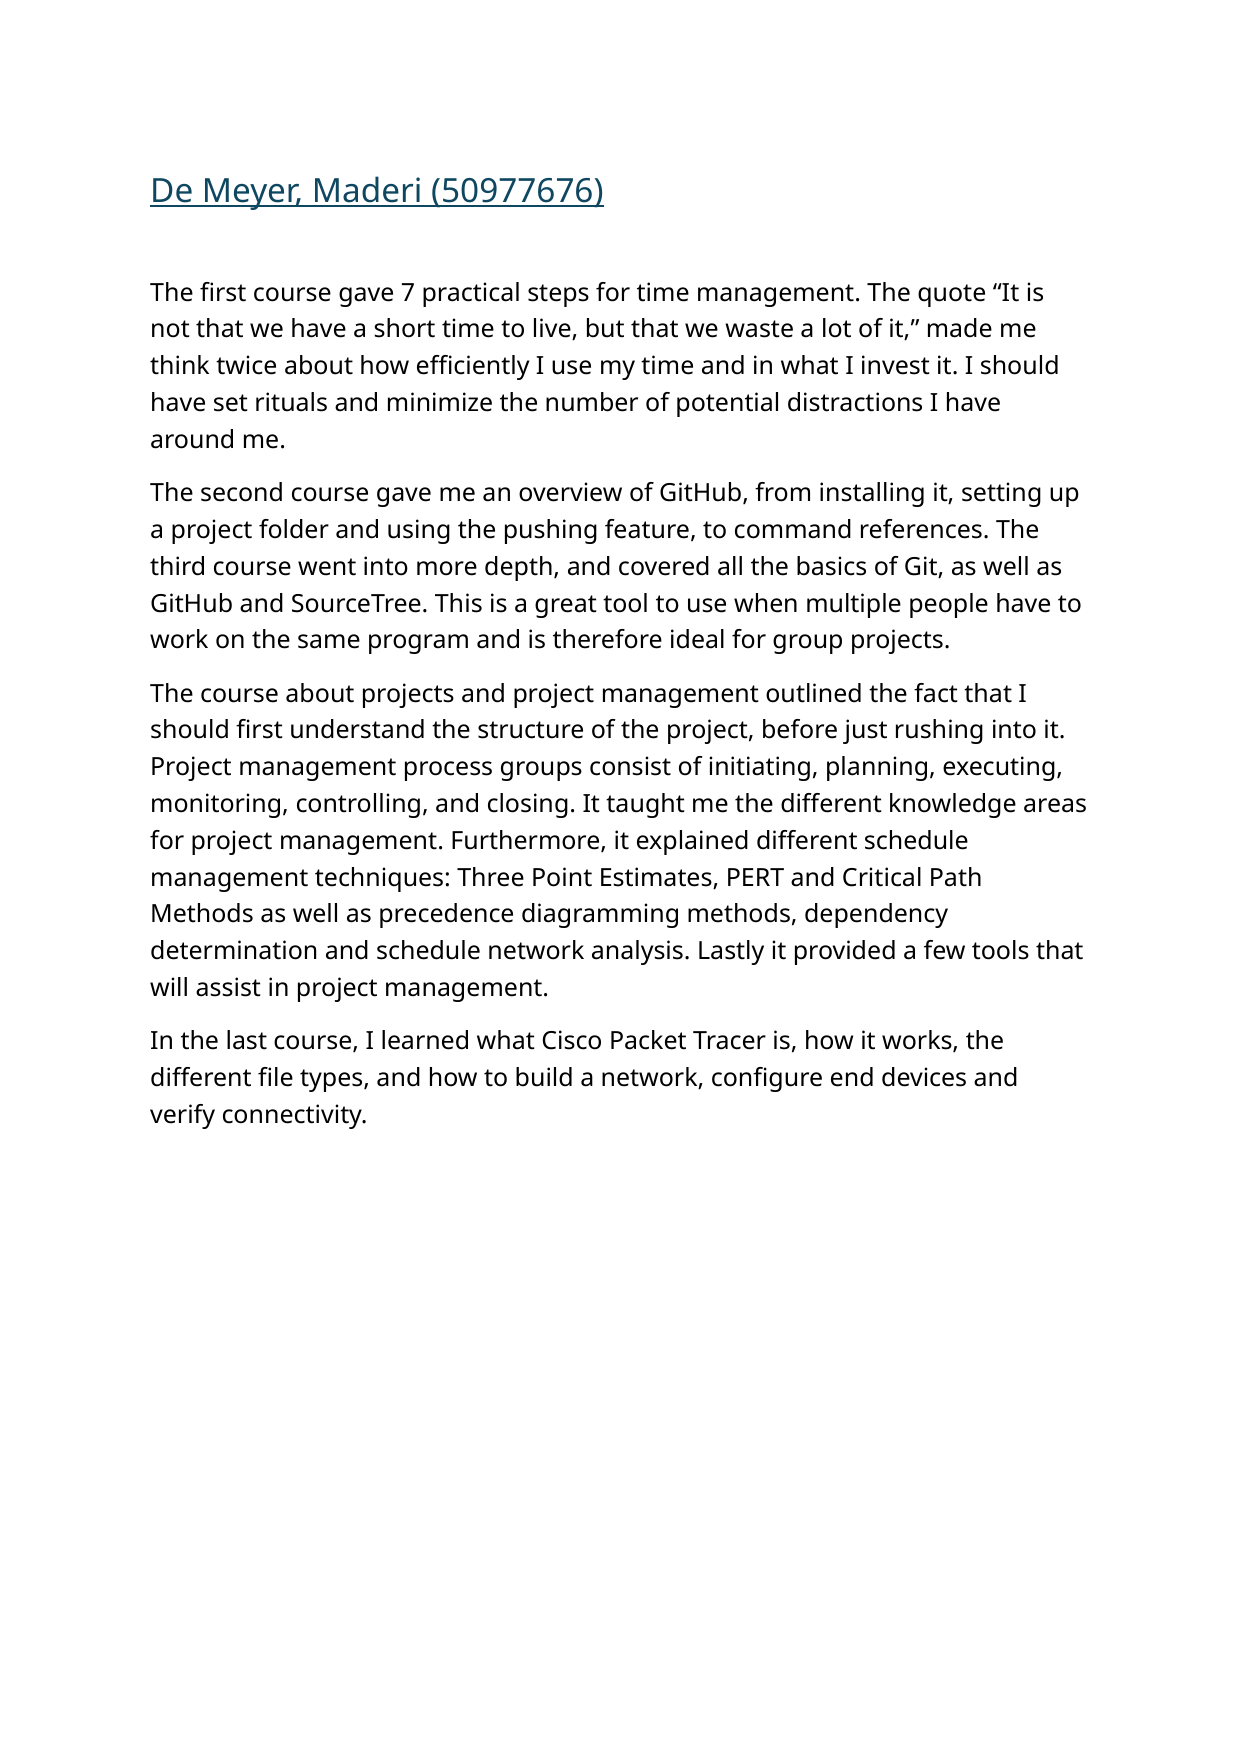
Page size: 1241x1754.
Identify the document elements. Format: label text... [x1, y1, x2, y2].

subtitle De Meyer, Maderi (50977676) [150, 167, 1090, 212]
text In the last course, I learned what Cisco Packet Tracer is, how it works, the different file types, and how to build a network, configure end devices and verify connectivity. [150, 1023, 1090, 1131]
text The second course gave me an overview of GitHub, from installing it, setting up a project folder and using the pushing feature, to command references. The third course went into more depth, and covered all the basics of Git, as well as GitHub and SourceTree. This is a great tool to use when multiple people have to work on the same program and is therefore ideal for group projects. [150, 475, 1090, 656]
text The course about projects and project management outlined the fact that I should first understand the structure of the project, before just rushing into it. Project management process groups consist of initiating, planning, executing, monitoring, controlling, and closing. It taught me the different knowledge areas for project management. Furthermore, it explained different schedule management techniques: Three Point Estimates, PERT and Critical Path Methods as well as precedence diagramming methods, dependency determination and schedule network analysis. Lastly it provided a few tools that will assist in project management. [150, 675, 1090, 1004]
text The first course gave 7 practical steps for time management. The quote “It is not that we have a short time to live, but that we waste a lot of it,” made me think twice about how efficiently I use my time and in what I invest it. I should have set rituals and minimize the number of potential distractions I have around me. [150, 274, 1090, 456]
